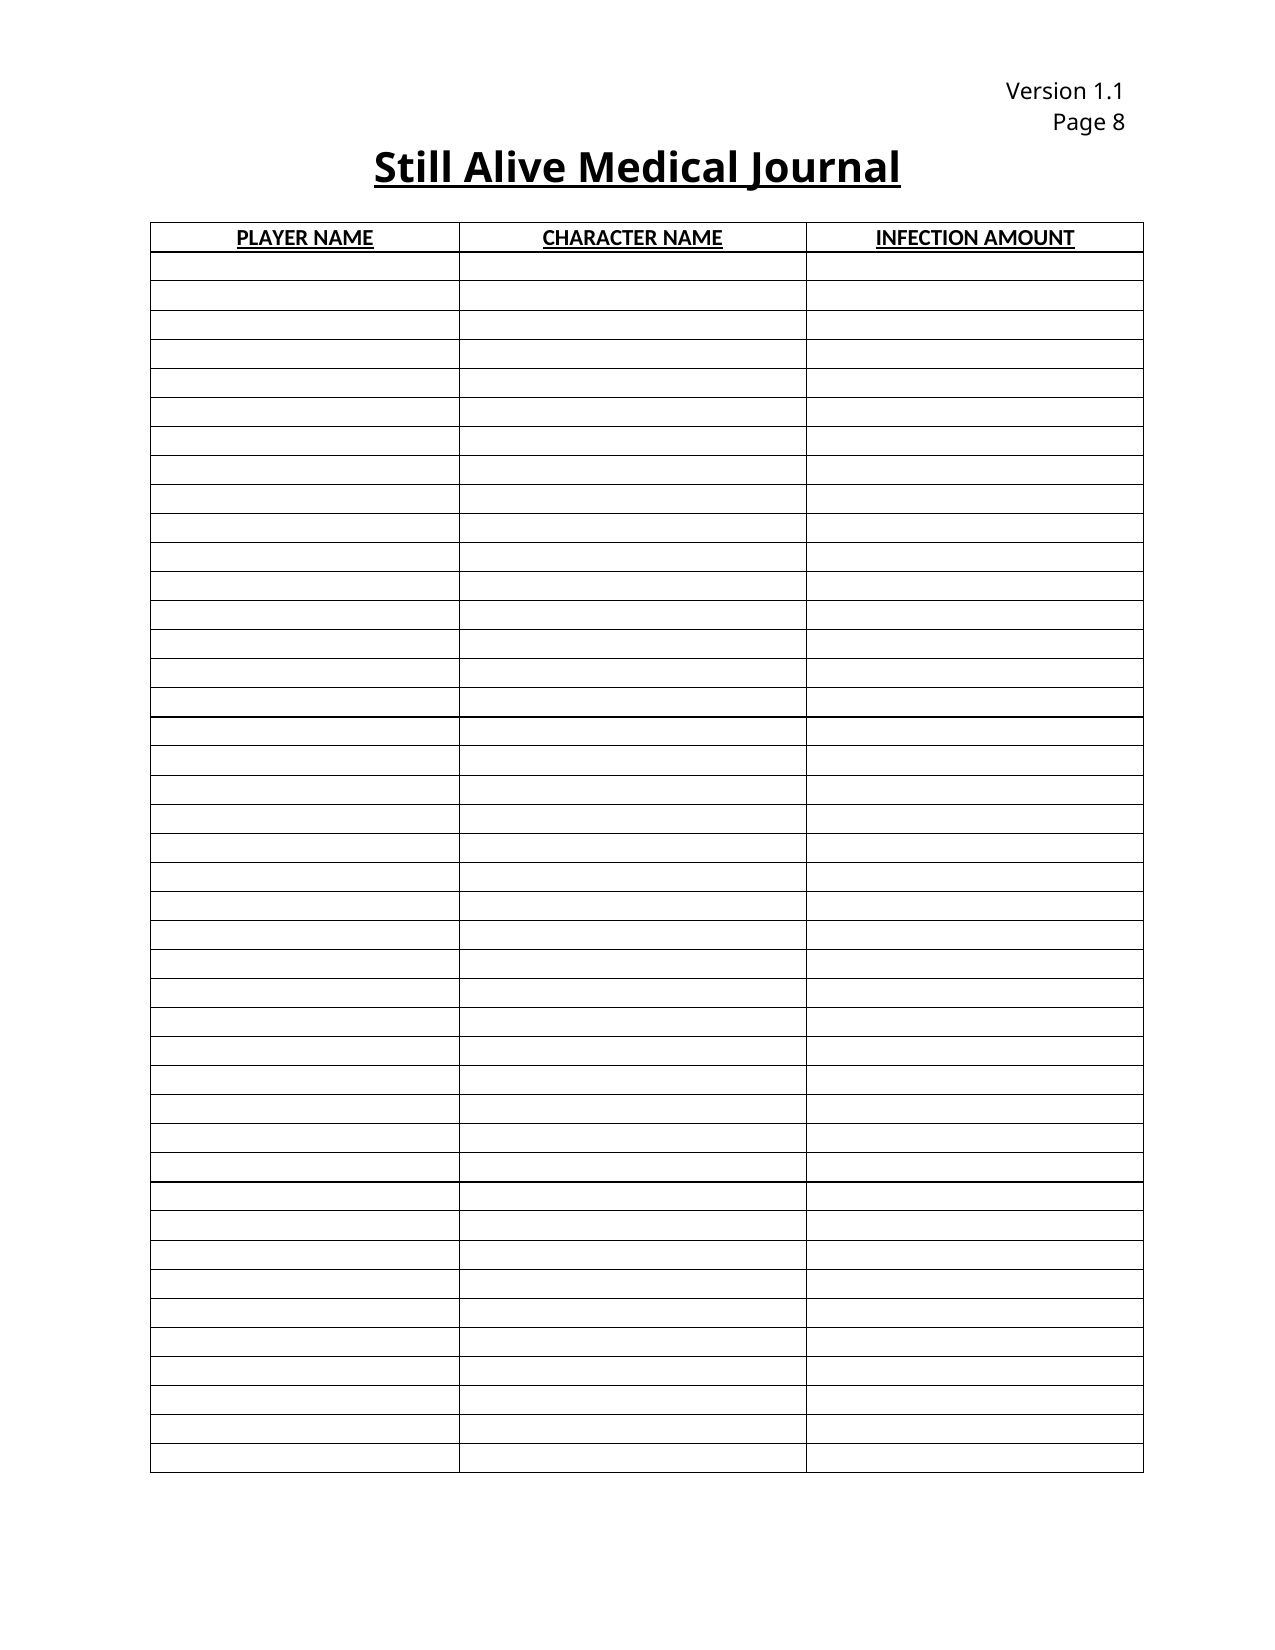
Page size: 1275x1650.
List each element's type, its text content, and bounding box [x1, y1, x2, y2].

table_cell [807, 369, 1143, 397]
table_cell [460, 1066, 806, 1094]
table_cell [151, 340, 459, 368]
table_cell [807, 1211, 1143, 1239]
table_cell [807, 1008, 1143, 1036]
table_cell [807, 514, 1143, 542]
table_cell [151, 630, 459, 658]
table_cell [807, 543, 1143, 571]
table_cell [460, 950, 806, 978]
table_cell [151, 805, 459, 833]
table_cell [151, 1241, 459, 1268]
table_cell [460, 427, 806, 455]
table_cell [807, 456, 1143, 484]
table_cell [151, 1211, 459, 1239]
table_cell [807, 427, 1143, 455]
table_cell [460, 630, 806, 658]
table_cell [460, 1153, 806, 1181]
table_cell [807, 1037, 1143, 1065]
table_cell [460, 979, 806, 1007]
table_cell [151, 1124, 459, 1152]
table_cell [807, 746, 1143, 774]
table_cell [151, 659, 459, 687]
table_cell [460, 543, 806, 571]
table_cell [460, 340, 806, 368]
table_cell [460, 1299, 806, 1327]
table_cell [460, 834, 806, 862]
table_cell [807, 1124, 1143, 1152]
table_cell [807, 659, 1143, 687]
table_cell [460, 456, 806, 484]
table_cell [151, 398, 459, 426]
table_cell [807, 485, 1143, 513]
table_cell [151, 1415, 459, 1443]
table_cell [460, 746, 806, 774]
table_header INFECTION AMOUNT [807, 223, 1143, 251]
table_cell [151, 514, 459, 542]
table_cell [151, 427, 459, 455]
table_cell [460, 1328, 806, 1356]
table_cell [807, 834, 1143, 862]
table_cell [460, 369, 806, 397]
table_cell [807, 1444, 1143, 1472]
table_cell [151, 1095, 459, 1123]
table_cell [460, 1270, 806, 1298]
table_cell [151, 1066, 459, 1094]
table_cell [460, 688, 806, 716]
table_cell [807, 1066, 1143, 1094]
table_cell [807, 1415, 1143, 1443]
table_cell [151, 1386, 459, 1414]
table_cell [151, 921, 459, 949]
table_cell [151, 950, 459, 978]
table_cell [460, 921, 806, 949]
table_cell [151, 485, 459, 513]
table_header CHARACTER NAME [460, 223, 806, 251]
table_cell [460, 253, 806, 280]
table_cell [151, 979, 459, 1007]
table_cell [807, 805, 1143, 833]
table_cell [807, 1270, 1143, 1298]
table_cell [151, 572, 459, 600]
table_cell [460, 601, 806, 629]
table_cell [151, 688, 459, 716]
table_cell [807, 688, 1143, 716]
table_cell [460, 1357, 806, 1385]
table_cell [151, 1008, 459, 1036]
table_cell [807, 863, 1143, 891]
table_cell [807, 398, 1143, 426]
table_cell [151, 834, 459, 862]
table_cell [151, 1153, 459, 1181]
table_cell [151, 776, 459, 803]
table_cell [151, 746, 459, 774]
table_cell [807, 601, 1143, 629]
table_cell [460, 1008, 806, 1036]
table_cell [460, 1386, 806, 1414]
table_cell [460, 892, 806, 920]
table_cell [460, 572, 806, 600]
table_cell [151, 1444, 459, 1472]
table_cell [460, 1095, 806, 1123]
table_cell [807, 892, 1143, 920]
table_cell [460, 281, 806, 309]
table_cell [807, 776, 1143, 803]
table_cell [807, 572, 1143, 600]
table_cell [151, 718, 459, 745]
table_cell [151, 253, 459, 280]
table_cell [807, 1299, 1143, 1327]
table_cell [151, 892, 459, 920]
table_cell [460, 863, 806, 891]
table_cell [460, 776, 806, 803]
table_cell [460, 659, 806, 687]
table_cell [151, 1037, 459, 1065]
table_cell [807, 253, 1143, 280]
table_cell [460, 398, 806, 426]
table_cell [460, 1415, 806, 1443]
table_cell [460, 805, 806, 833]
table_cell [807, 979, 1143, 1007]
table_cell [460, 718, 806, 745]
table_cell [151, 281, 459, 309]
table_cell [807, 950, 1143, 978]
table_cell [151, 1183, 459, 1210]
table_cell [151, 456, 459, 484]
table_cell [460, 1183, 806, 1210]
table_cell [151, 863, 459, 891]
table_cell [151, 1299, 459, 1327]
table_cell [807, 1095, 1143, 1123]
table_cell [151, 1357, 459, 1385]
table_cell [151, 311, 459, 338]
table_cell [807, 1183, 1143, 1210]
table_cell [460, 1241, 806, 1268]
table_cell [807, 1328, 1143, 1356]
table_cell [460, 1037, 806, 1065]
table_cell [151, 543, 459, 571]
table_cell [151, 1270, 459, 1298]
table_cell [151, 369, 459, 397]
table_cell [807, 1386, 1143, 1414]
table_cell [460, 311, 806, 338]
table_cell [807, 718, 1143, 745]
table_cell [460, 514, 806, 542]
table_cell [460, 1124, 806, 1152]
table_cell [460, 1211, 806, 1239]
table_header PLAYER NAME [151, 223, 459, 251]
table_cell [807, 630, 1143, 658]
table_cell [151, 601, 459, 629]
table_cell [807, 1153, 1143, 1181]
table_cell [460, 1444, 806, 1472]
table_cell [807, 340, 1143, 368]
table_cell [807, 921, 1143, 949]
table_cell [807, 1357, 1143, 1385]
table_cell [151, 1328, 459, 1356]
table_cell [807, 1241, 1143, 1268]
table_cell [807, 311, 1143, 338]
table_cell [460, 485, 806, 513]
table_cell [807, 281, 1143, 309]
